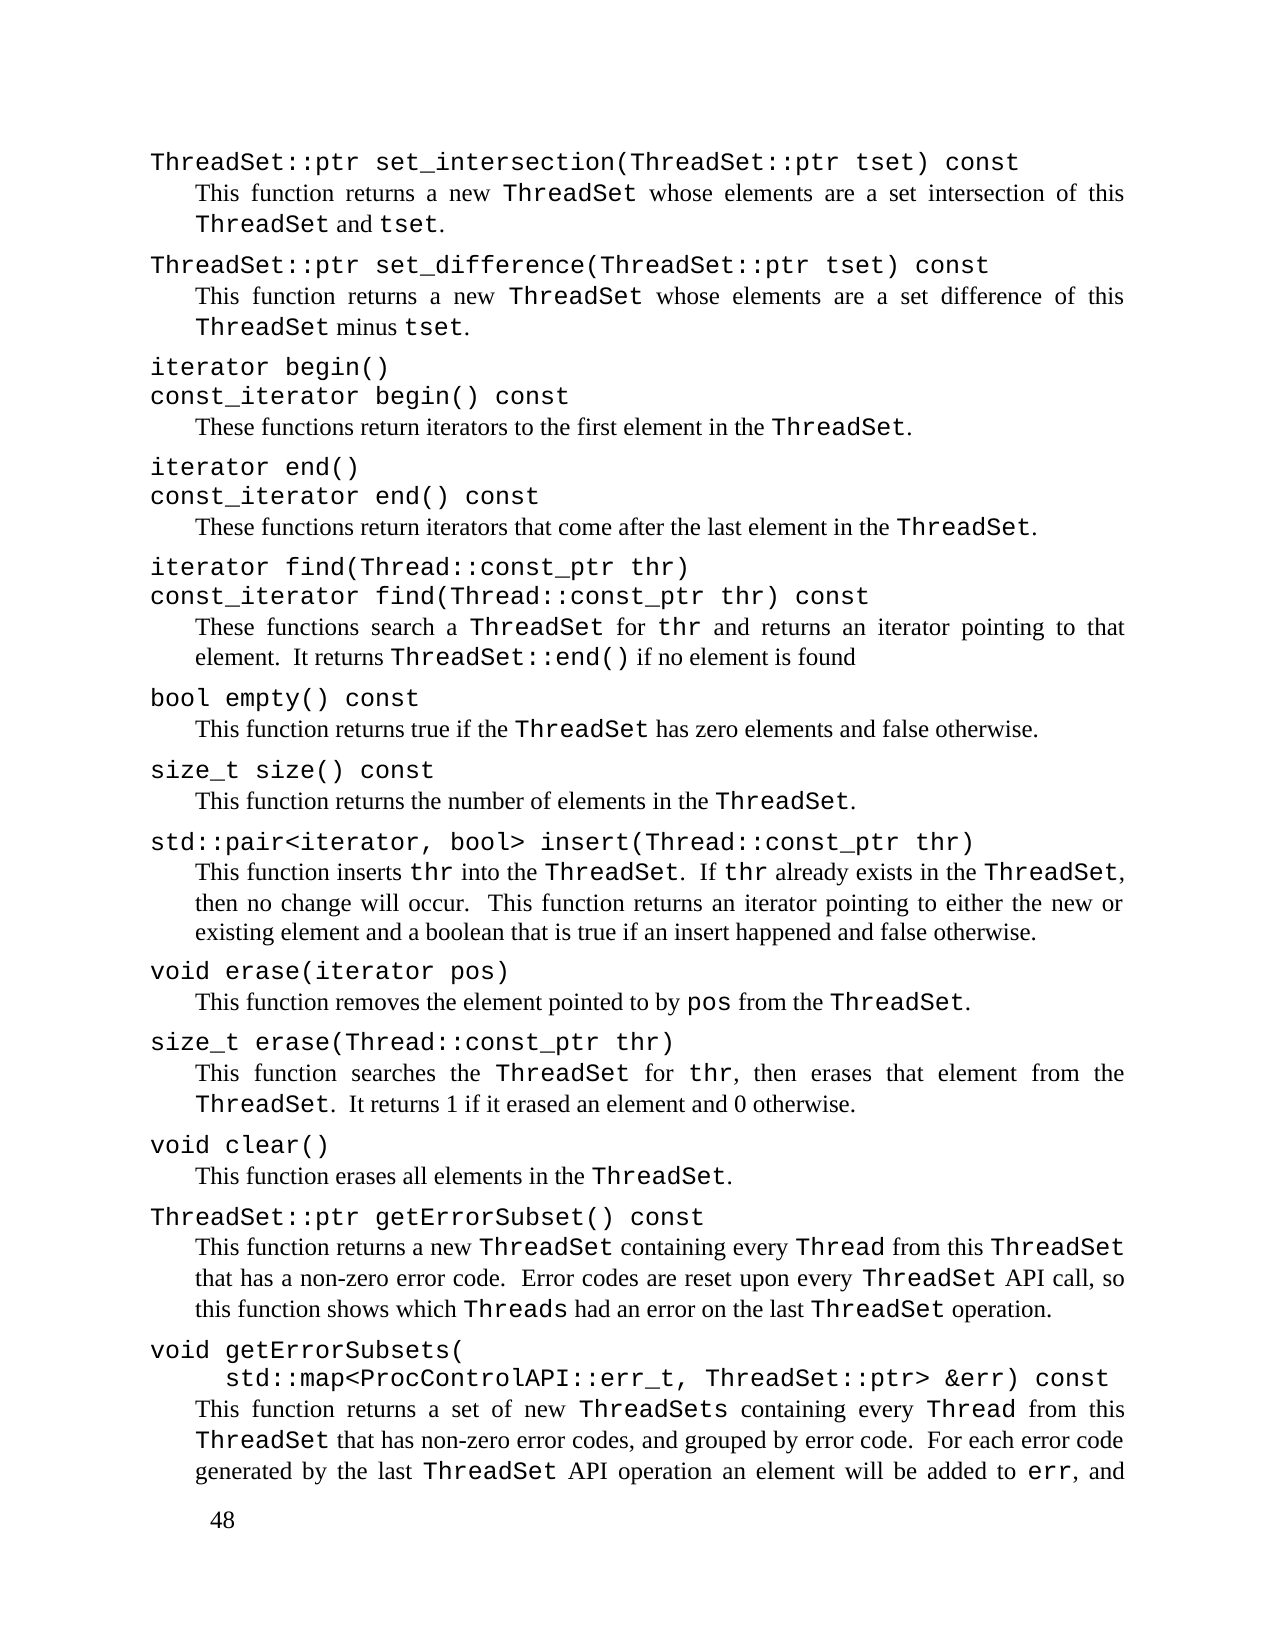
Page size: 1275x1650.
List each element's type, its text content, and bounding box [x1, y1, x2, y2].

text void erase(iterator pos) [150, 958, 1125, 987]
text void clear() [150, 1132, 1125, 1161]
text size_t erase(Thread::const_ptr thr) [150, 1030, 1125, 1058]
text These functions search a ThreadSet for thr and returns an iterator pointing to that element. It returns ThreadSet::end() if no element is found [195, 612, 1125, 673]
text const_iterator begin() const [150, 383, 1125, 412]
text bool empty() const [150, 686, 1125, 714]
text void getErrorSubsets( std::map<ProcControlAPI::err_t, ThreadSet::ptr> &err) const [150, 1337, 1125, 1394]
text std::pair<iterator, bool> insert(Thread::const_ptr thr) [150, 829, 1125, 857]
text This function searches the ThreadSet for thr, then erases that element from the ThreadSet. It returns 1 if it erased an element and 0 otherwise. [195, 1058, 1125, 1120]
text This function returns a new ThreadSet whose elements are a set difference of this ThreadSet minus tset. [195, 281, 1125, 342]
text This function inserts thr into the ThreadSet. If thr already exists in the ThreadSet, then no change will occur. This function returns an iterator pointing to either the new or existing element and a boolean that is true if an insert happened and false otherwise. [195, 857, 1125, 946]
text const_iterator end() const [150, 483, 1125, 512]
text This function erases all elements in the ThreadSet. [195, 1161, 1125, 1192]
text size_t size() const [150, 757, 1125, 786]
text This function returns the number of elements in the ThreadSet. [195, 786, 1125, 817]
text iterator end() [150, 455, 1125, 483]
text This function returns a new ThreadSet whose elements are a set intersection of this ThreadSet and tset. [195, 178, 1125, 240]
text const_iterator find(Thread::const_ptr thr) const [150, 583, 1125, 612]
text This function returns a new ThreadSet containing every Thread from this ThreadSet that has a non-zero error code. Error codes are reset upon every ThreadSet API call, so this function shows which Threads had an error on the last ThreadSet operation. [195, 1232, 1125, 1325]
text These functions return iterators that come after the last element in the ThreadSet. [195, 512, 1125, 542]
text These functions return iterators to the first element in the ThreadSet. [195, 412, 1125, 442]
text iterator find(Thread::const_ptr thr) [150, 555, 1125, 583]
text This function returns true if the ThreadSet has zero elements and false otherwise. [195, 714, 1125, 745]
text iterator begin() [150, 355, 1125, 383]
text ThreadSet::ptr set_intersection(ThreadSet::ptr tset) const [150, 150, 1125, 178]
text ThreadSet::ptr set_difference(ThreadSet::ptr tset) const [150, 252, 1125, 281]
text This function removes the element pointed to by pos from the ThreadSet. [195, 987, 1125, 1017]
text ThreadSet::ptr getErrorSubset() const [150, 1204, 1125, 1232]
